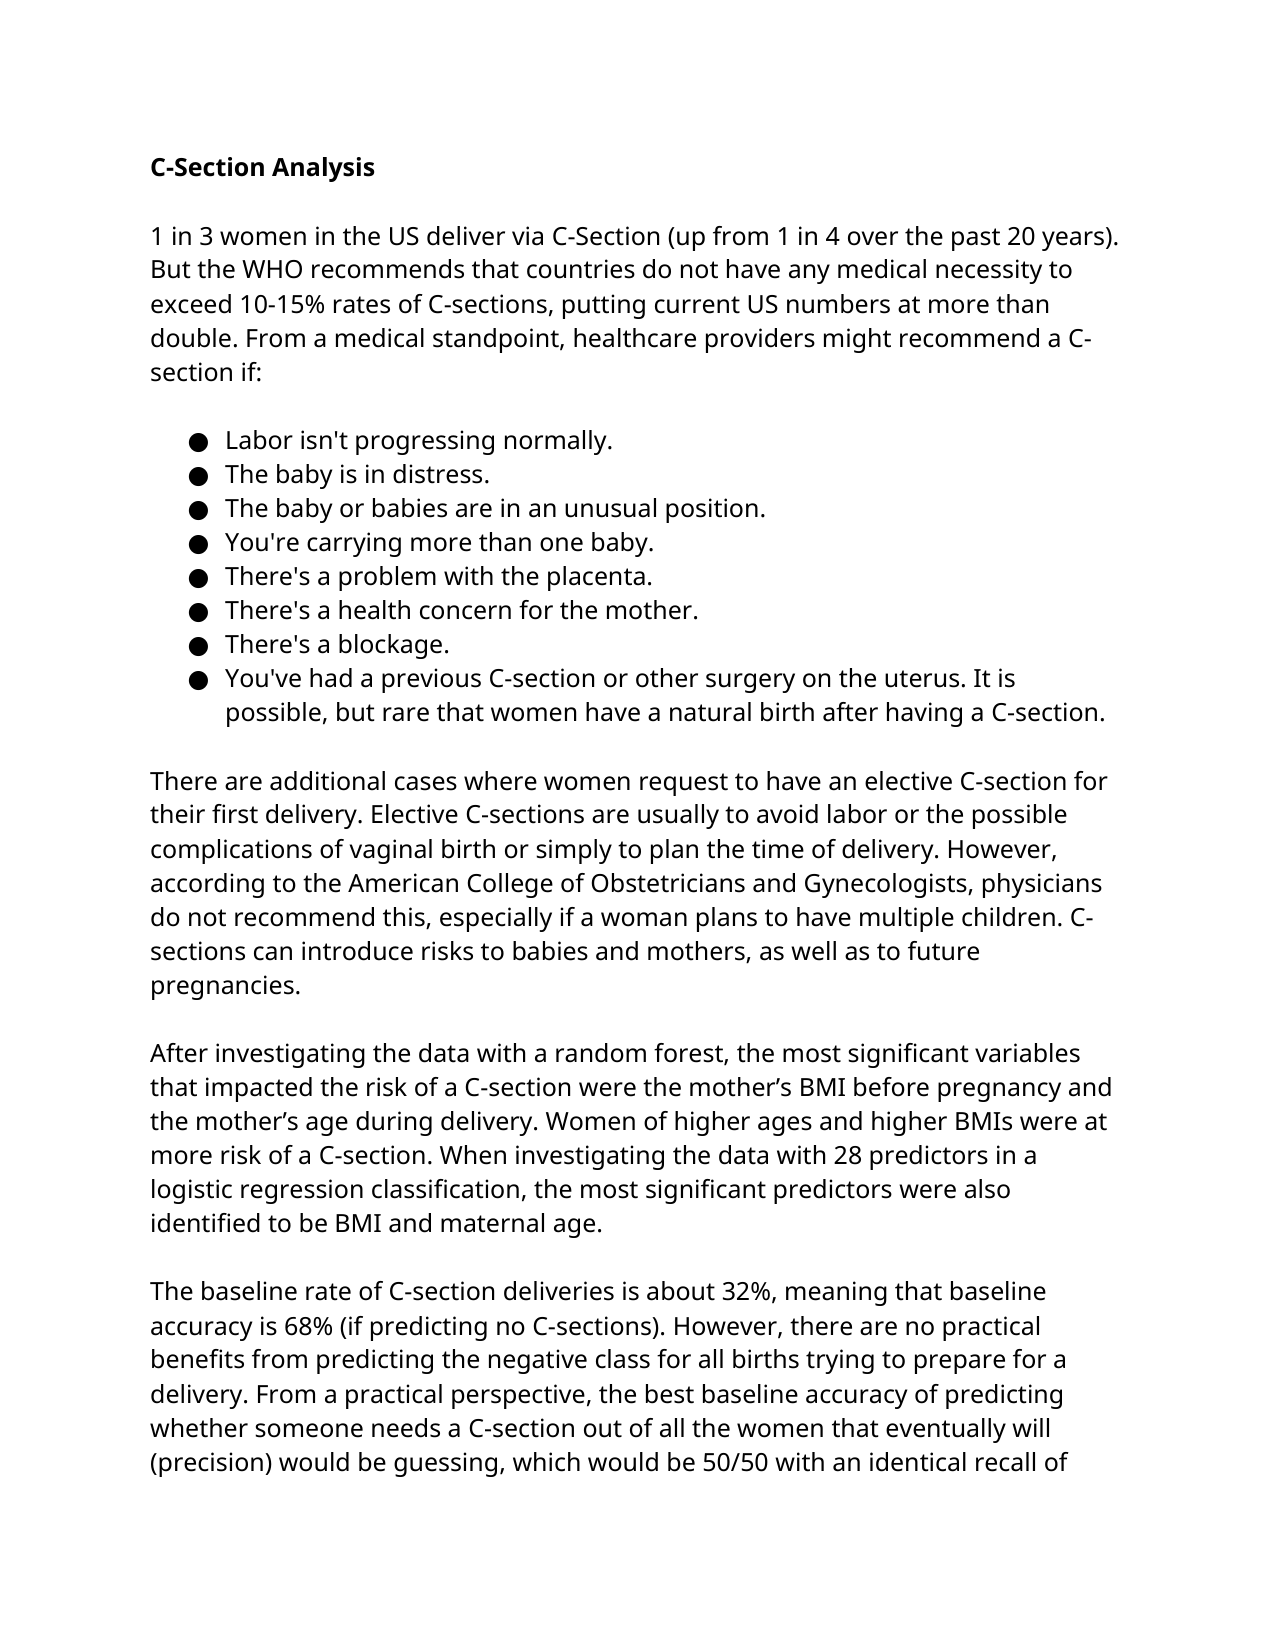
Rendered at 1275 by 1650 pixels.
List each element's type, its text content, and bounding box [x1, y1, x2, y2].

list The baby is in distress. [187, 457, 1125, 491]
list There's a health concern for the mother. [187, 593, 1125, 627]
text 1 in 3 women in the US deliver via C-Section (up from 1 in 4 over the past 20 years). But the WHO recommends that countries do not have any medical necessity to exceed 10-15% rates of C-sections, putting current US numbers at more than double. From a medical standpoint, healthcare providers might recommend a C-section if: [150, 218, 1125, 388]
text C-Section Analysis [150, 150, 1125, 184]
text After investigating the data with a random forest, the most significant variables that impacted the risk of a C-section were the mother’s BMI before pregnancy and the mother’s age during delivery. Women of higher ages and higher BMIs were at more risk of a C-section. When investigating the data with 28 predictors in a logistic regression classification, the most significant predictors were also identified to be BMI and maternal age. [150, 1036, 1125, 1240]
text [150, 1274, 1125, 1478]
list There's a blockage. [187, 627, 1125, 661]
text There are additional cases where women request to have an elective C-section for their first delivery. Elective C-sections are usually to avoid labor or the possible complications of vaginal birth or simply to plan the time of delivery. However, according to the American College of Obstetricians and Gynecologists, physicians do not recommend this, especially if a woman plans to have multiple children. C-sections can introduce risks to babies and mothers, as well as to future pregnancies. [150, 763, 1125, 1002]
list You've had a previous C-section or other surgery on the uterus. It is possible, but rare that women have a natural birth after having a C-section. [187, 661, 1125, 729]
list You're carrying more than one baby. [187, 525, 1125, 559]
list Labor isn't progressing normally. [187, 422, 1125, 457]
list The baby or babies are in an unusual position. [187, 491, 1125, 525]
list There's a problem with the placenta. [187, 559, 1125, 593]
